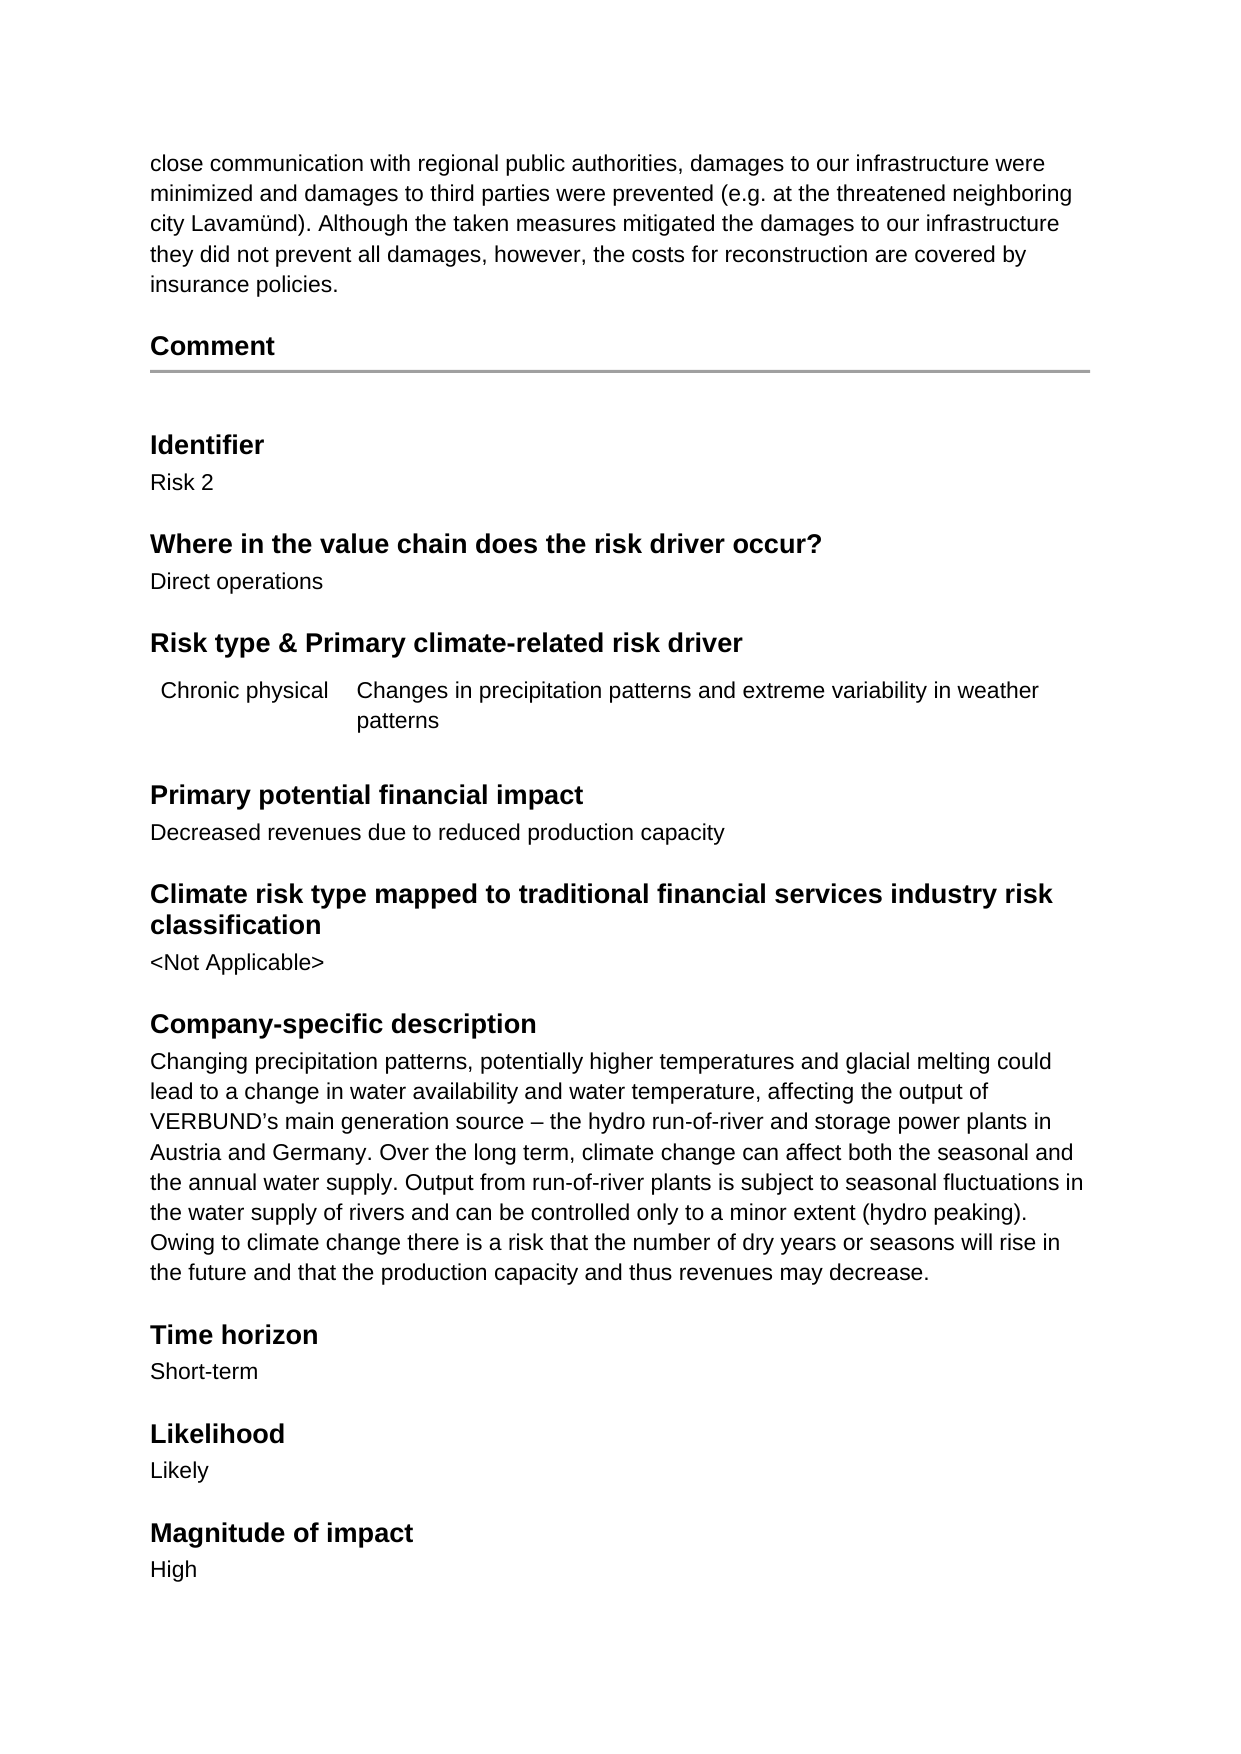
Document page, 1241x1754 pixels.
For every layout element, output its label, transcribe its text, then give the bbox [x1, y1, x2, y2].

subtitle Magnitude of impact [150, 1517, 1090, 1548]
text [150, 150, 1090, 297]
table_header Chronic physical [150, 667, 346, 750]
subtitle Risk type & Primary climate-related risk driver [150, 627, 1090, 658]
subtitle Time horizon [150, 1319, 1090, 1350]
table_header Changes in precipitation patterns and extreme variability in weather patterns [346, 667, 1090, 750]
text <Not Applicable> [150, 949, 1090, 975]
text Likely [150, 1457, 1090, 1484]
text Short-term [150, 1358, 1090, 1385]
subtitle Where in the value chain does the risk driver occur? [150, 528, 1090, 559]
subtitle Likelihood [150, 1418, 1090, 1449]
text Changing precipitation patterns, potentially higher temperatures and glacial melting could lead to a change in water availability and water temperature, affecting the output of VERBUND’s main generation source – the hydro run-of-river and storage power plants in Austria and Germany. Over the long term, climate change can affect both the seasonal and the annual water supply. Output from run-of-river plants is subject to seasonal fluctuations in the water supply of rivers and can be controlled only to a minor extent (hydro peaking). Owing to climate change there is a risk that the number of dry years or seasons will rise in the future and that the production capacity and thus revenues may decrease. [150, 1048, 1090, 1286]
subtitle Primary potential financial impact [150, 779, 1090, 810]
subtitle Comment [150, 330, 1090, 361]
subtitle Identifier [150, 429, 1090, 460]
text High [150, 1556, 1090, 1583]
text Direct operations [150, 568, 1090, 594]
text Risk 2 [150, 469, 1090, 495]
subtitle Climate risk type mapped to traditional financial services industry risk classification [150, 878, 1090, 941]
text Decreased revenues due to reduced production capacity [150, 819, 1090, 845]
subtitle Company-specific description [150, 1008, 1090, 1039]
